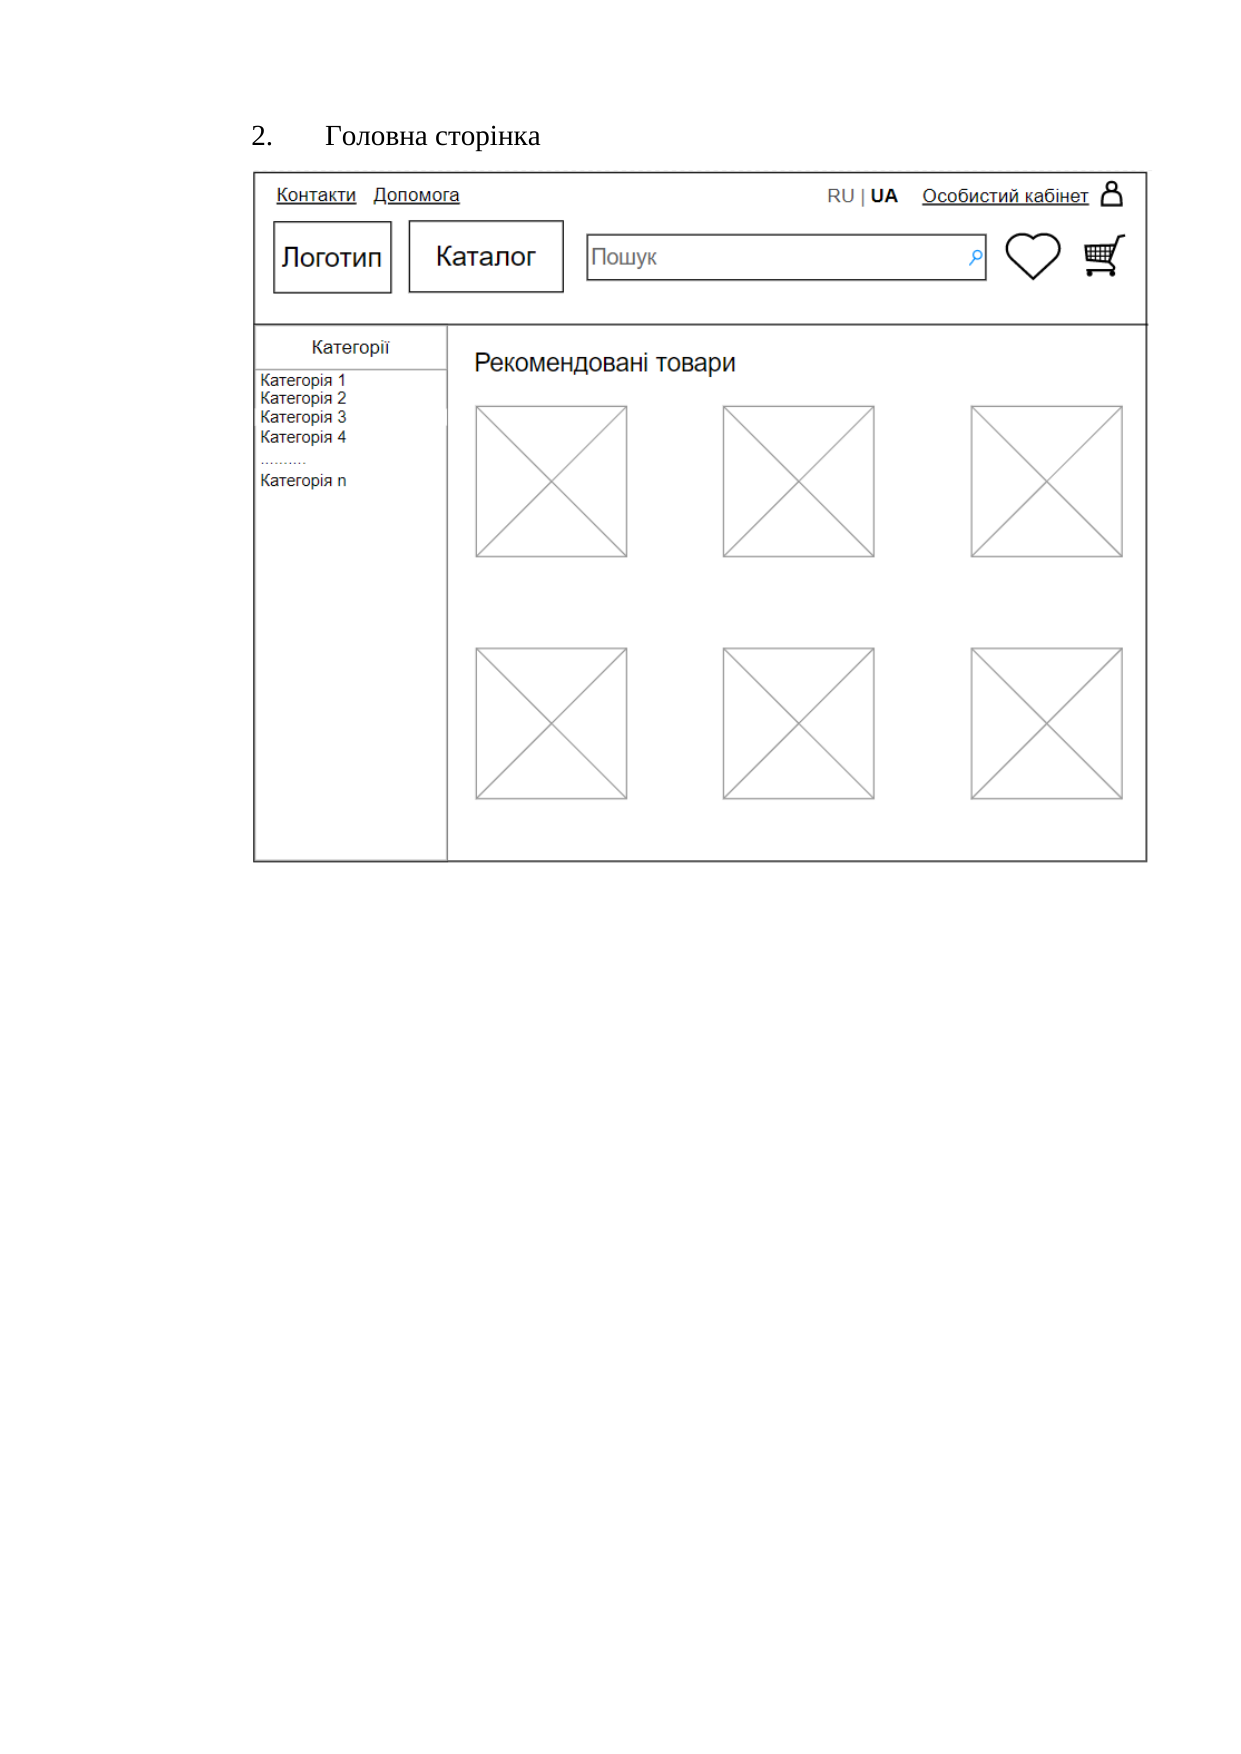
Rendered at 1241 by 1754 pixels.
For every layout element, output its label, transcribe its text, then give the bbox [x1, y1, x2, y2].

list Головна сторінка [177, 118, 1152, 152]
picture [251, 170, 1153, 868]
